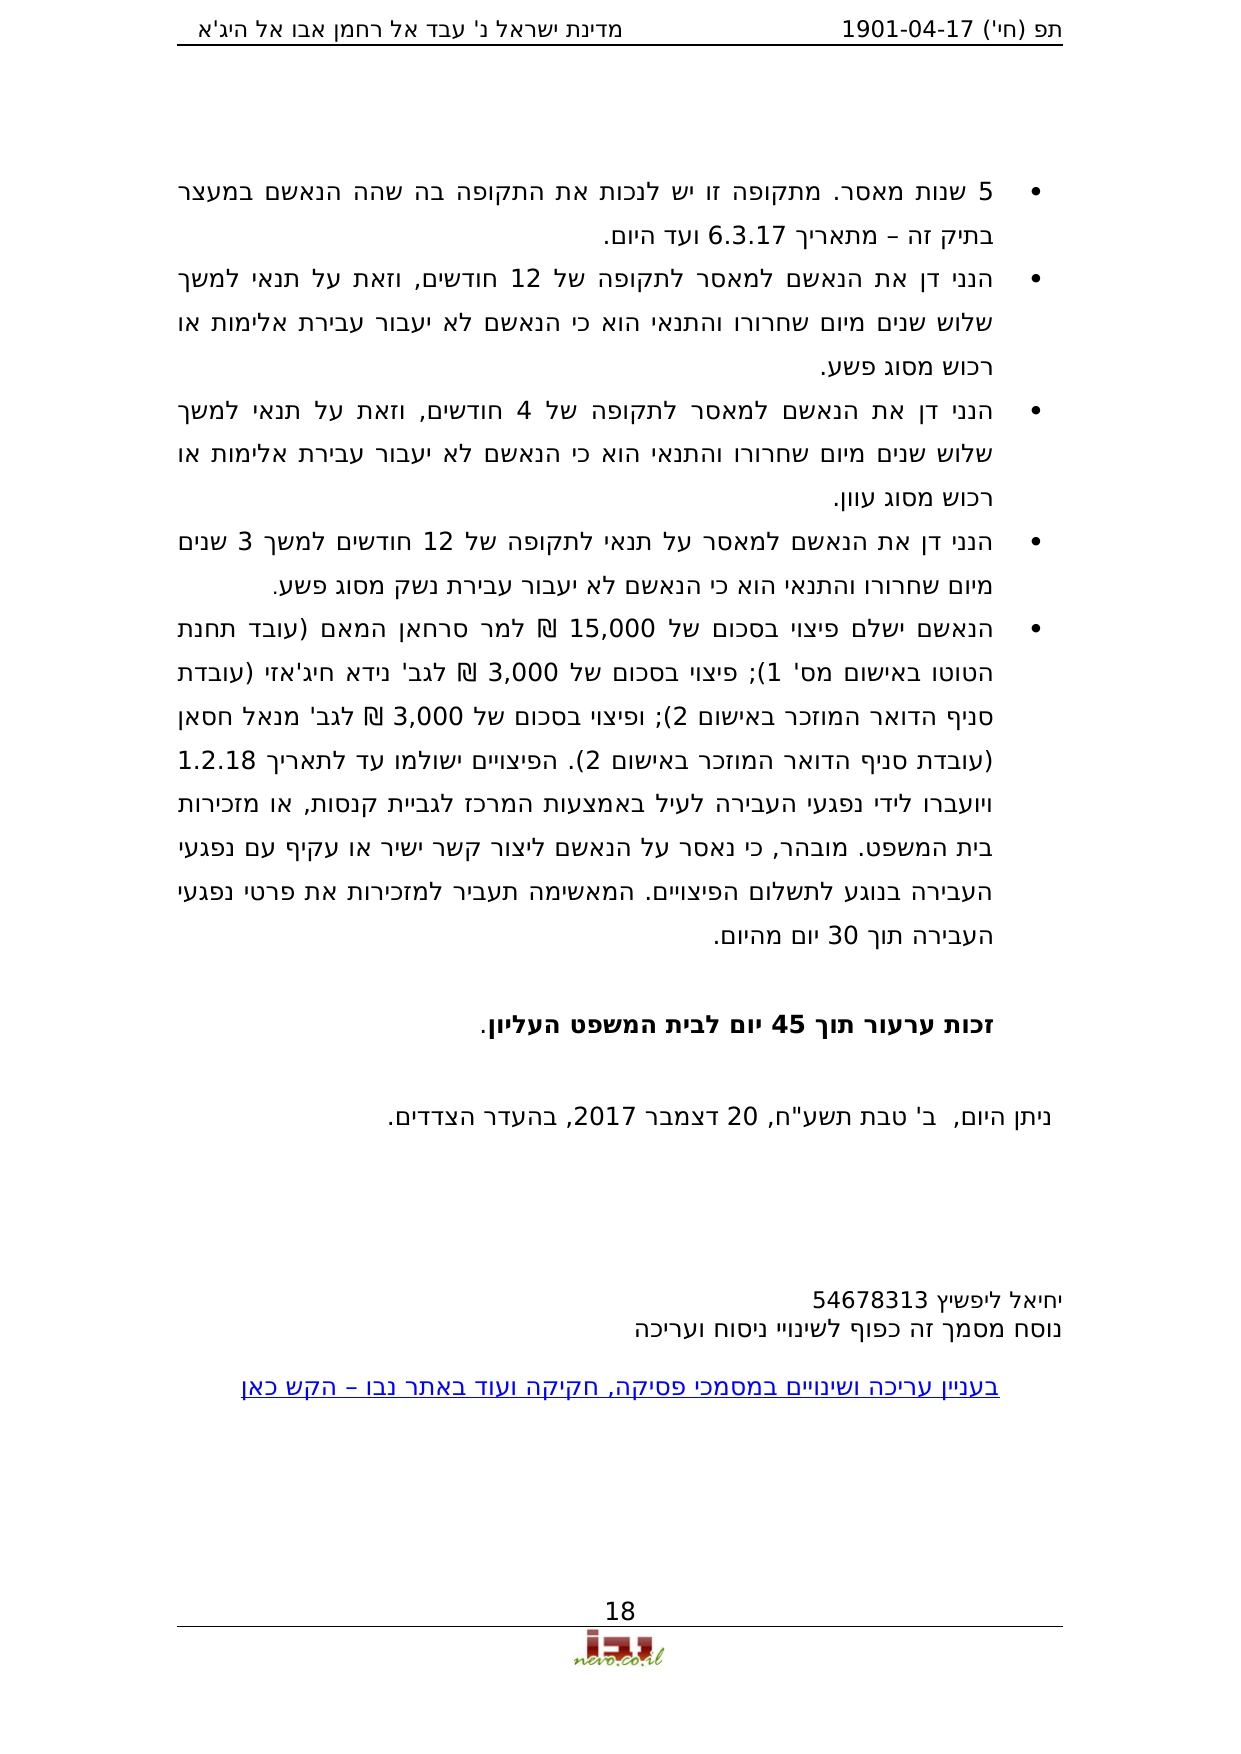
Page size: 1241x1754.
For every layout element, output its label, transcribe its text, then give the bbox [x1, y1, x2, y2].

list הנני דן את הנאשם למאסר לתקופה של 12 חודשים, וזאת על תנאי למשך שלוש שנים מיום שחרורו והתנאי הוא כי הנאשם לא יעבור עבירת אלימות או רכוש מסוג פשע. [177, 265, 1032, 381]
text 54678313ניתן היום, ב' טבת תשע"ח, 20 דצמבר 2017, בהעדר הצדדים. [177, 1102, 1063, 1131]
picture [574, 1629, 666, 1667]
list הנאשם ישלם פיצוי בסכום של 15,000 ₪ למר סרחאן המאם (עובד תחנת הטוטו באישום מס' 1); פיצוי בסכום של 3,000 ₪ לגב' נידא חיג'אזי (עובדת סניף הדואר המוזכר באישום 2); ופיצוי בסכום של 3,000 ₪ לגב' מנאל חסאן (עובדת סניף הדואר המוזכר באישום 2). הפיצויים ישולמו עד לתאריך 1.2.18 ויועברו לידי נפגעי העבירה לעיל באמצעות המרכז לגביית קנסות, או מזכירות בית המשפט. מובהר, כי נאסר על הנאשם ליצור קשר ישיר או עקיף עם נפגעי העבירה בנוגע לתשלום הפיצויים. המאשימה תעביר למזכירות את פרטי נפגעי העבירה תוך 30 יום מהיום. [177, 615, 1032, 950]
text זכות ערעור תוך 45 יום לבית המשפט העליון. [177, 1010, 994, 1039]
list הנני דן את הנאשם למאסר לתקופה של 4 חודשים, וזאת על תנאי למשך שלוש שנים מיום שחרורו והתנאי הוא כי הנאשם לא יעבור עבירת אלימות או רכוש מסוג עוון. [177, 396, 1032, 513]
text נוסח מסמך זה כפוף לשינויי ניסוח ועריכה [177, 1314, 1063, 1343]
text יחיאל ליפשיץ 54678313 [177, 1287, 1063, 1314]
list 5 שנות מאסר. מתקופה זו יש לנכות את התקופה בה שהה הנאשם במעצר בתיק זה – מתאריך 6.3.17 ועד היום. [177, 177, 1032, 250]
list הנני דן את הנאשם למאסר על תנאי לתקופה של 12 חודשים למשך 3 שנים מיום שחרורו והתנאי הוא כי הנאשם לא יעבור עבירת נשק מסוג פשע. [177, 527, 1032, 600]
text בעניין עריכה ושינויים במסמכי פסיקה, חקיקה ועוד באתר נבו – הקש כאן [177, 1372, 1063, 1401]
